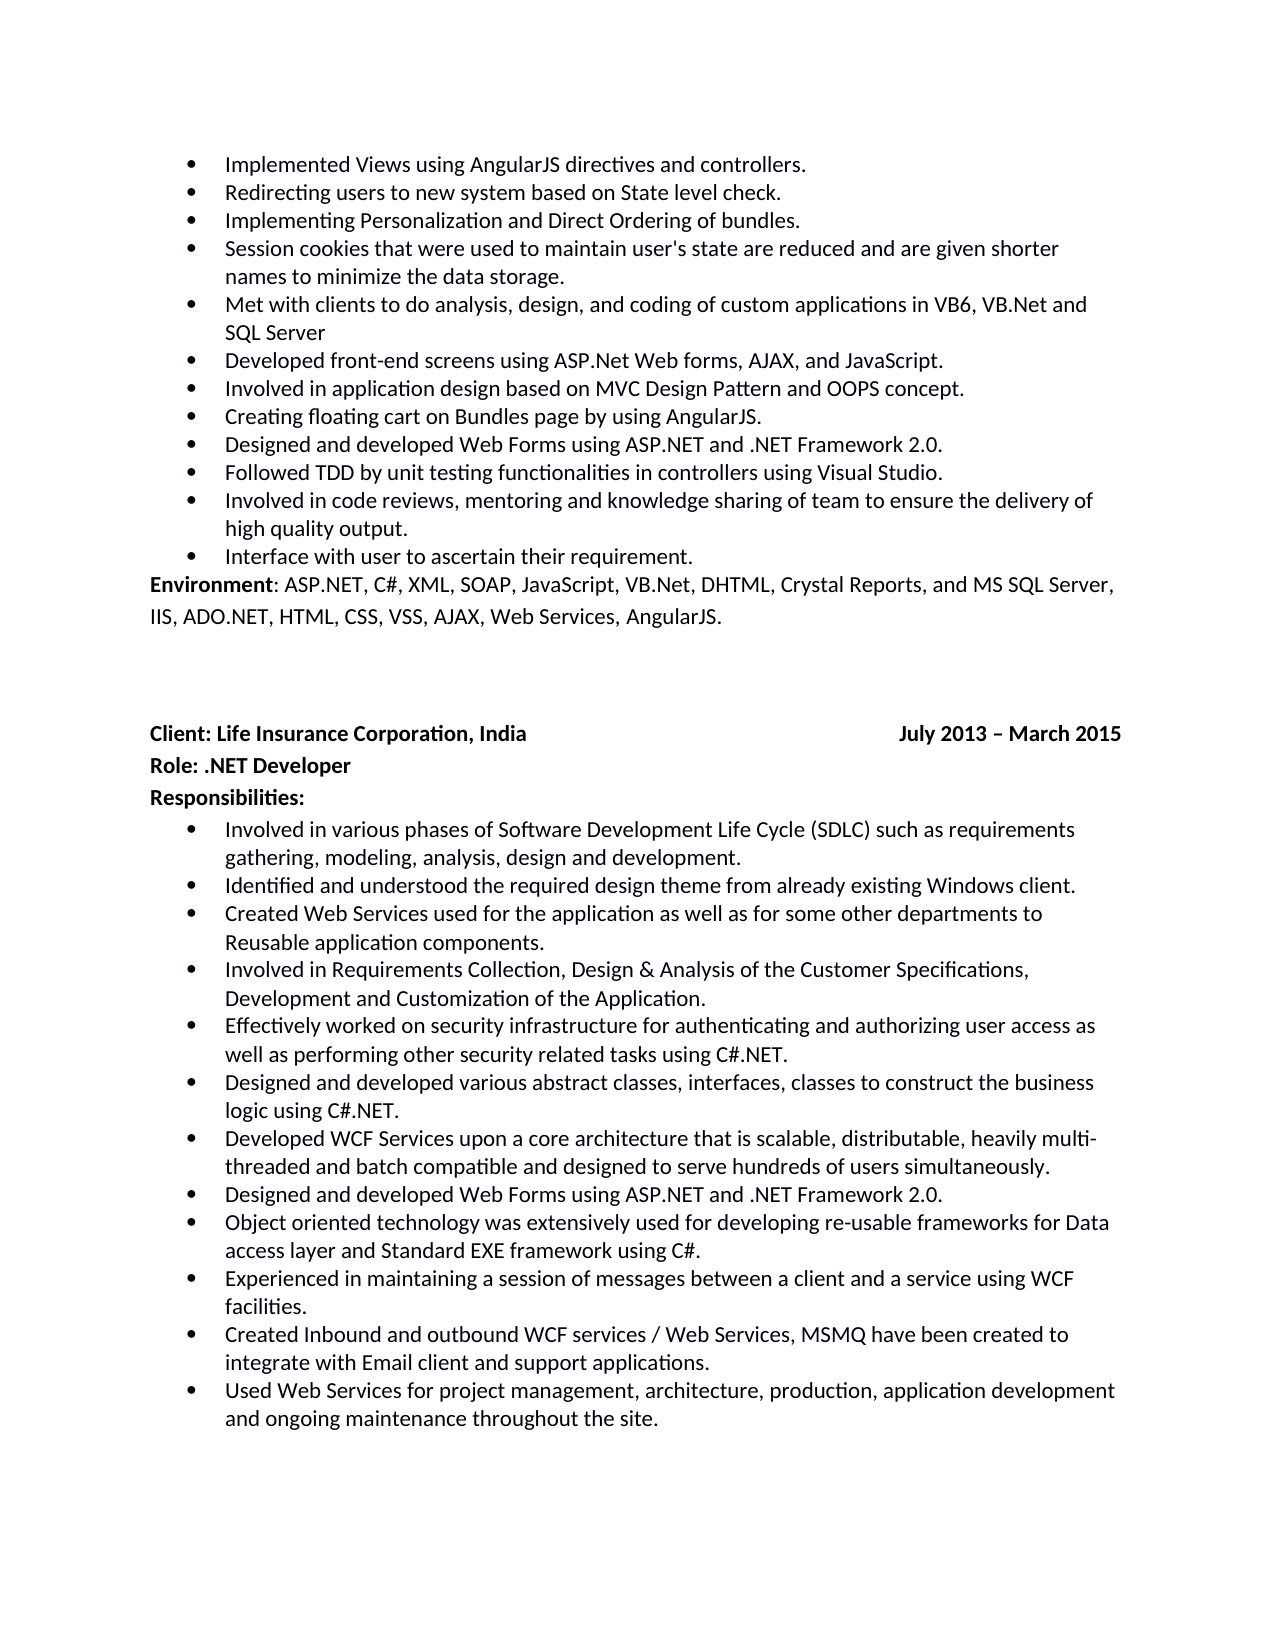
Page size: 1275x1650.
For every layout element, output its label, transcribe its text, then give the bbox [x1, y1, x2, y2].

text Environment: ASP.NET, C#, XML, SOAP, JavaScript, VB.Net, DHTML, Crystal Reports, and MS SQL Server, IIS, ADO.NET, HTML, CSS, VSS, AJAX, Web Services, AngularJS. [150, 570, 1125, 631]
list Used Web Services for project management, architecture, production, application development and ongoing maintenance throughout the site. [187, 1376, 1125, 1432]
list Experienced in maintaining a session of messages between a client and a service using WCF facilities. [187, 1264, 1125, 1320]
list Created Inbound and outbound WCF services / Web Services, MSMQ have been created to integrate with Email client and support applications. [187, 1320, 1125, 1376]
list Session cookies that were used to maintain user's state are reduced and are given shorter names to minimize the data storage. [187, 234, 1125, 290]
list Involved in Requirements Collection, Design & Analysis of the Customer Specifications, Development and Customization of the Application. [187, 956, 1125, 1012]
list Involved in application design based on MVC Design Pattern and OOPS concept. [187, 374, 1125, 402]
list Followed TDD by unit testing functionalities in controllers using Visual Studio. [187, 458, 1125, 486]
list Identified and understood the required design theme from already existing Windows client. [187, 872, 1125, 899]
list Redirecting users to new system based on State level check. [187, 178, 1125, 206]
text Responsibilities: [150, 783, 1125, 811]
list Interface with user to ascertain their requirement. [187, 542, 1125, 570]
list Implementing Personalization and Direct Ordering of bundles. [187, 206, 1125, 234]
list Developed WCF Services upon a core architecture that is scalable, distributable, heavily multi-threaded and batch compatible and designed to serve hundreds of users simultaneously. [187, 1124, 1125, 1180]
list Implemented Views using AngularJS directives and controllers. [187, 150, 1125, 178]
text Client: Life Insurance Corporation, India July 2013 – March 2015 [150, 719, 1125, 747]
list Designed and developed various abstract classes, interfaces, classes to construct the business logic using C#.NET. [187, 1068, 1125, 1124]
list Met with clients to do analysis, design, and coding of custom applications in VB6, VB.Net and SQL Server [187, 290, 1125, 346]
list Developed front-end screens using ASP.Net Web forms, AJAX, and JavaScript. [187, 346, 1125, 374]
list Object oriented technology was extensively used for developing re-usable frameworks for Data access layer and Standard EXE framework using C#. [187, 1208, 1125, 1264]
list Effectively worked on security infrastructure for authenticating and authorizing user access as well as performing other security related tasks using C#.NET. [187, 1012, 1125, 1068]
text Role: .NET Developer [150, 751, 1125, 779]
list Creating floating cart on Bundles page by using AngularJS. [187, 402, 1125, 430]
list Created Web Services used for the application as well as for some other departments to Reusable application components. [187, 899, 1125, 956]
list Involved in code reviews, mentoring and knowledge sharing of team to ensure the delivery of high quality output. [187, 486, 1125, 542]
list Designed and developed Web Forms using ASP.NET and .NET Framework 2.0. [187, 430, 1125, 458]
list Designed and developed Web Forms using ASP.NET and .NET Framework 2.0. [187, 1180, 1125, 1208]
list Involved in various phases of Software Development Life Cycle (SDLC) such as requirements gathering, modeling, analysis, design and development. [187, 816, 1125, 872]
